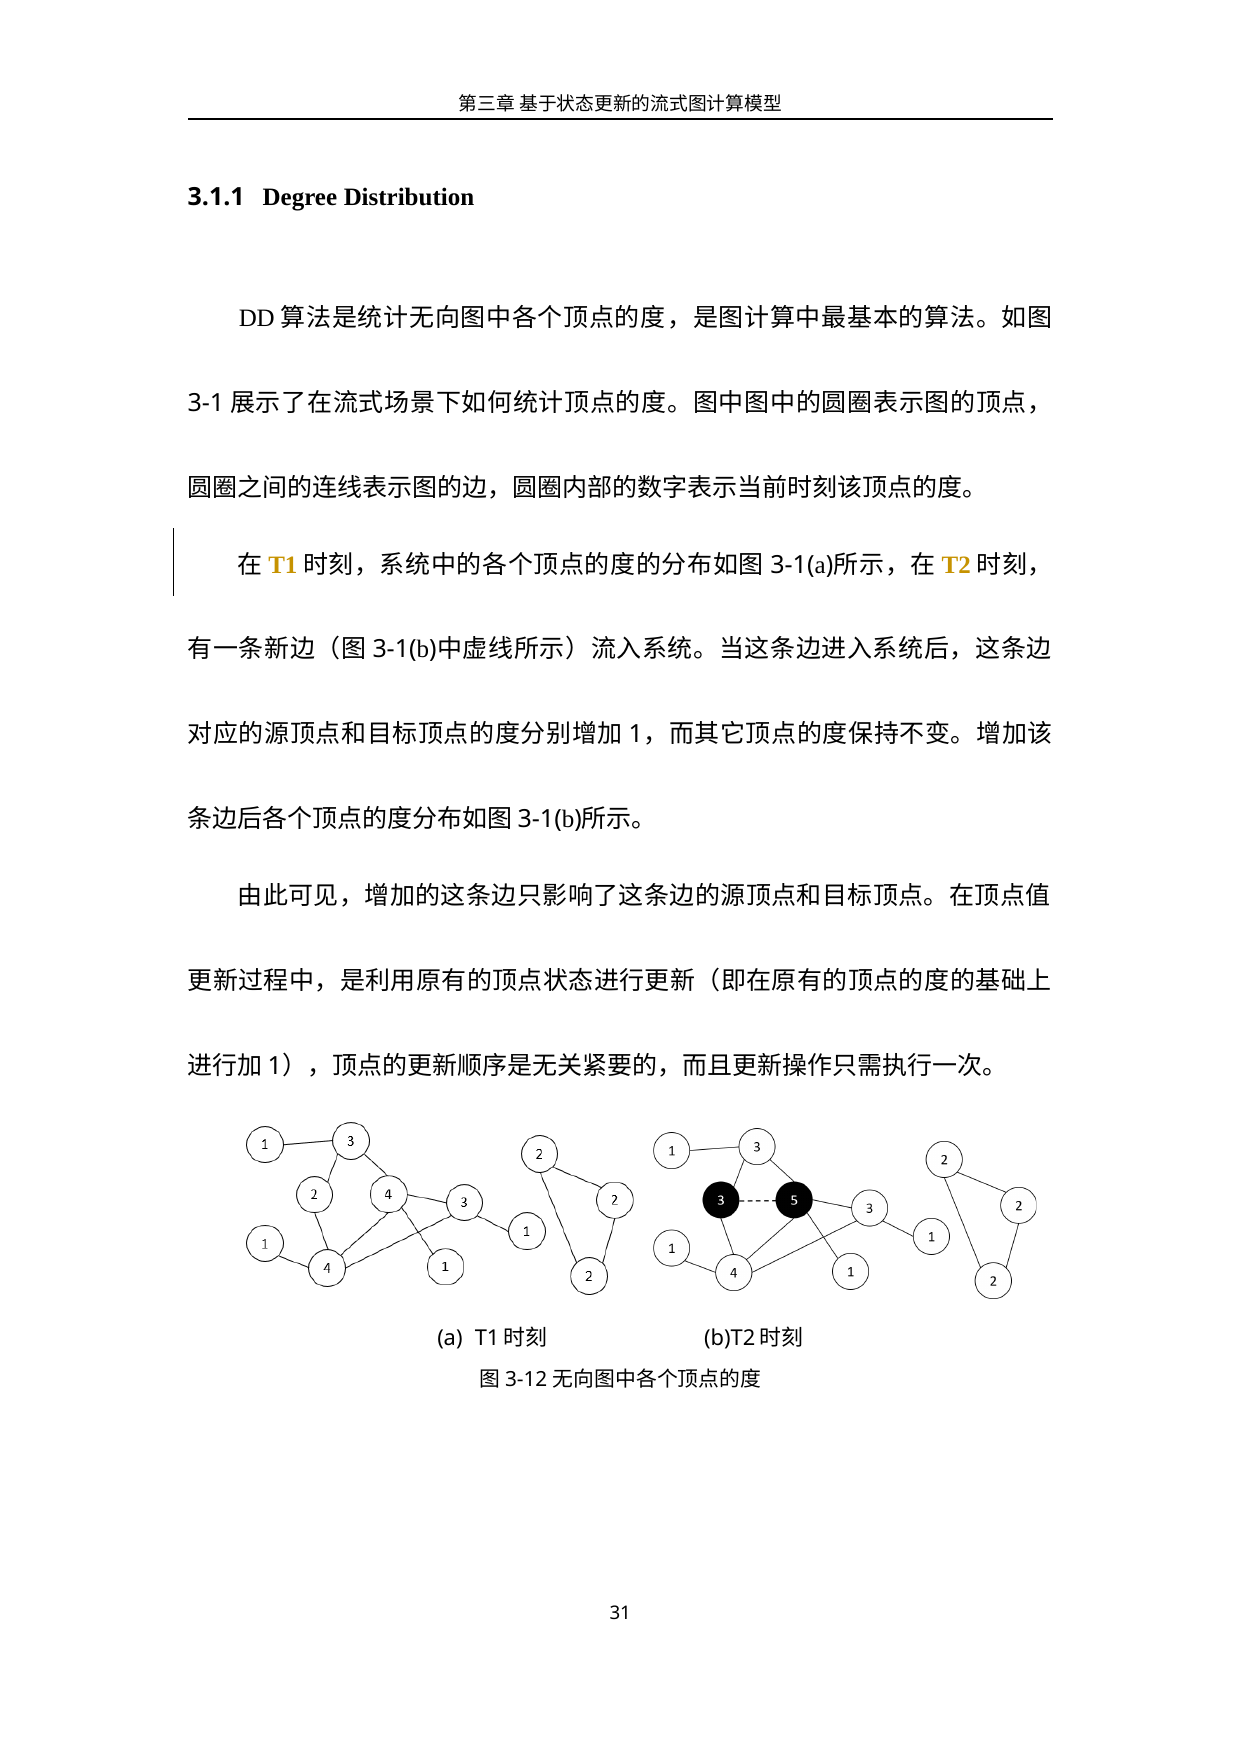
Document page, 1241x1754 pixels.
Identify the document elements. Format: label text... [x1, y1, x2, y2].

text 在T1时刻，系统中的各个顶点的度的分布如图3-1(a)所示，在T2时刻，有一条新边（图3-1(b)中虚线所示）流入系统。当这条边进入系统后，这条边对应的源顶点和目标顶点的度分别增加1，而其它顶点的度保持不变。增加该条边后各个顶点的度分布如图3-1(b)所示。 [187, 528, 1053, 851]
subtitle Degree Distribution [187, 162, 1053, 229]
picture [237, 1117, 641, 1299]
text 由此可见，增加的这条边只影响了这条边的源顶点和目标顶点。在顶点值更新过程中，是利用原有的顶点状态进行更新（即在原有的顶点的度的基础上进行加1），顶点的更新顺序是无关紧要的，而且更新操作只需执行一次。 [187, 860, 1053, 1098]
picture [653, 1128, 1037, 1299]
text DD算法是统计无向图中各个顶点的度，是图计算中最基本的算法。如图3-1展示了在流式场景下如何统计顶点的度。图中图中的圆圈表示图的顶点，圆圈之间的连线表示图的边，圆圈内部的数字表示当前时刻该顶点的度。 [187, 281, 1053, 519]
list T1时刻 (b)T2时刻 [187, 1319, 1053, 1353]
